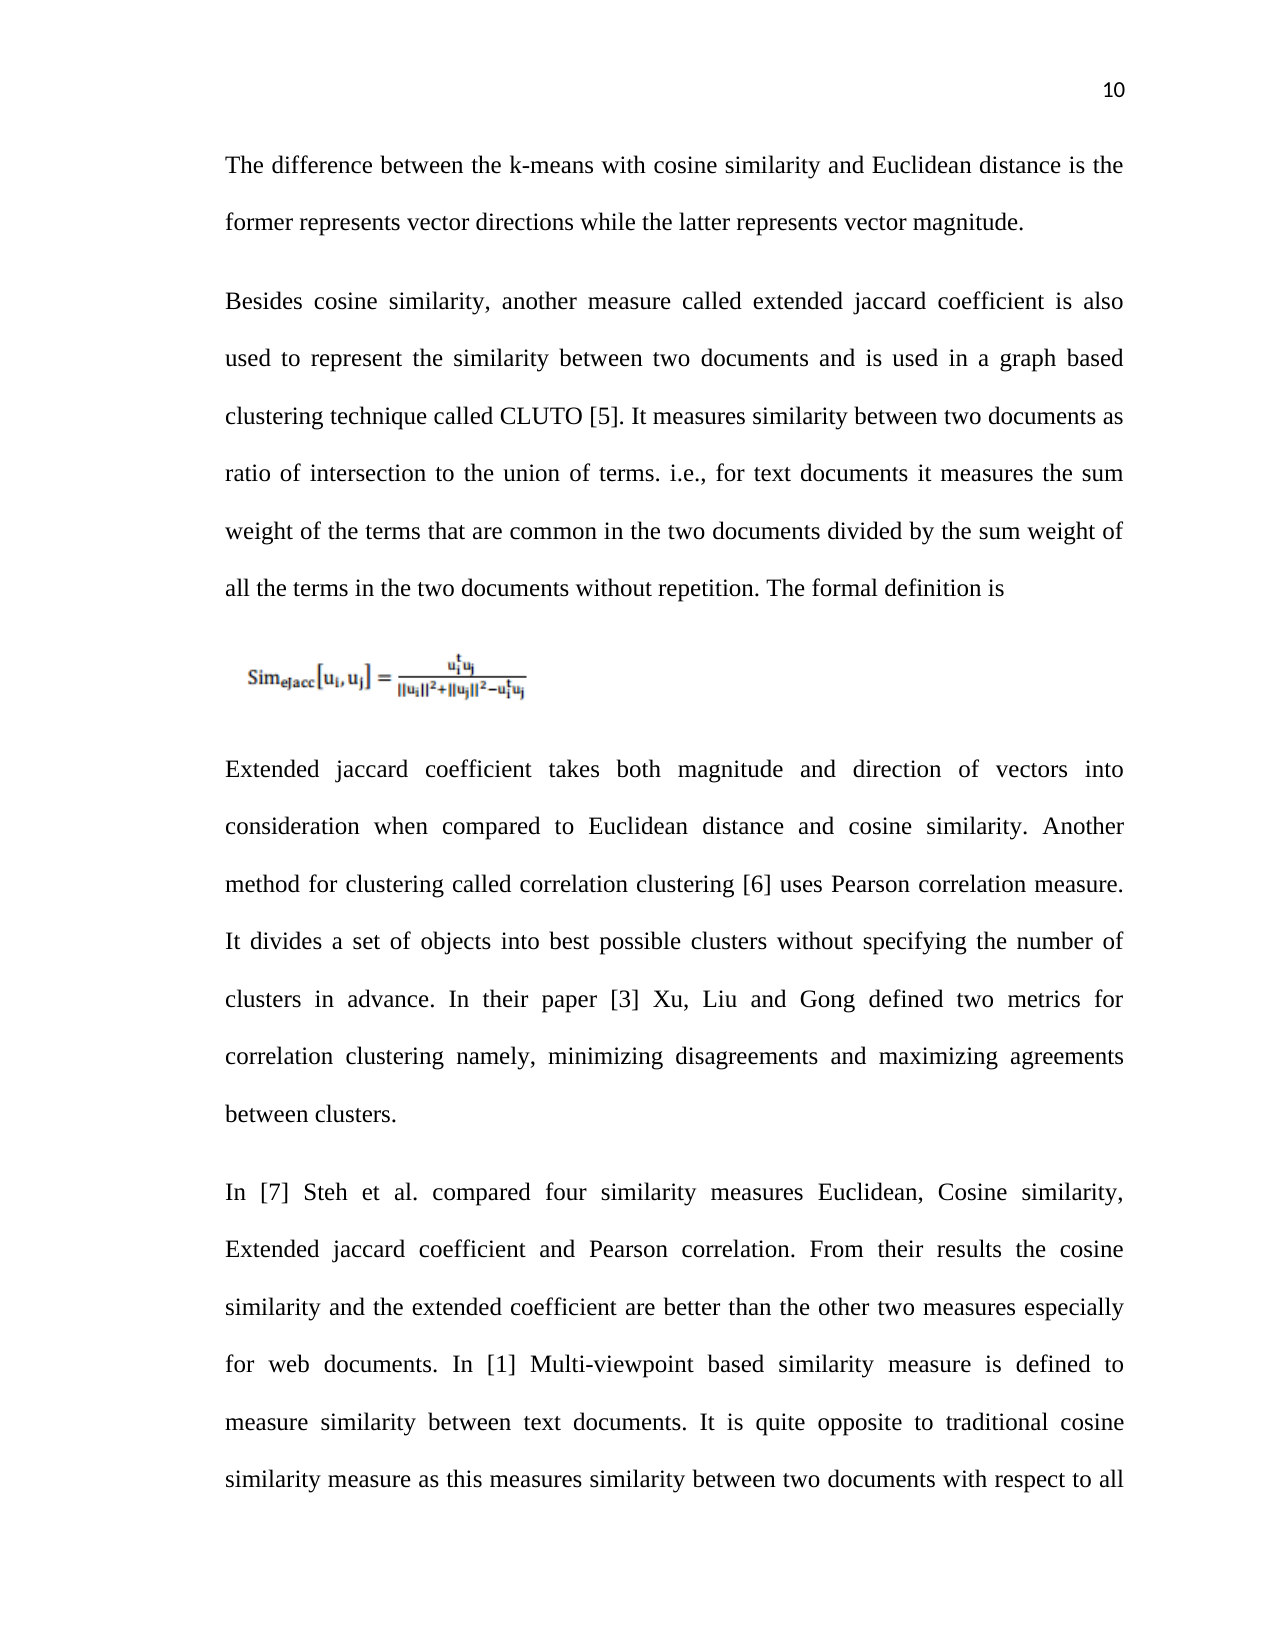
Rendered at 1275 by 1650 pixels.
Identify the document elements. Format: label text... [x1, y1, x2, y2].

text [225, 1177, 1125, 1493]
text Extended jaccard coefficient takes both magnitude and direction of vectors into consideration when compared to Euclidean distance and cosine similarity. Another method for clustering called correlation clustering [6] uses Pearson correlation measure. It divides a set of objects into best possible clusters without specifying the number of clusters in advance. In their paper [3] Xu, Liu and Gong defined two metrics for correlation clustering namely, minimizing disagreements and maximizing agreements between clusters. [225, 754, 1125, 1127]
picture [225, 651, 544, 705]
text Besides cosine similarity, another measure called extended jaccard coefficient is also used to represent the similarity between two documents and is used in a graph based clustering technique called CLUTO [5]. It measures similarity between two documents as ratio of intersection to the union of terms. i.e., for text documents it measures the sum weight of the terms that are common in the two documents divided by the sum weight of all the terms in the two documents without repetition. The formal definition is [225, 286, 1125, 602]
text The difference between the k-means with cosine similarity and Euclidean distance is the former represents vector directions while the latter represents vector magnitude. [225, 150, 1125, 236]
